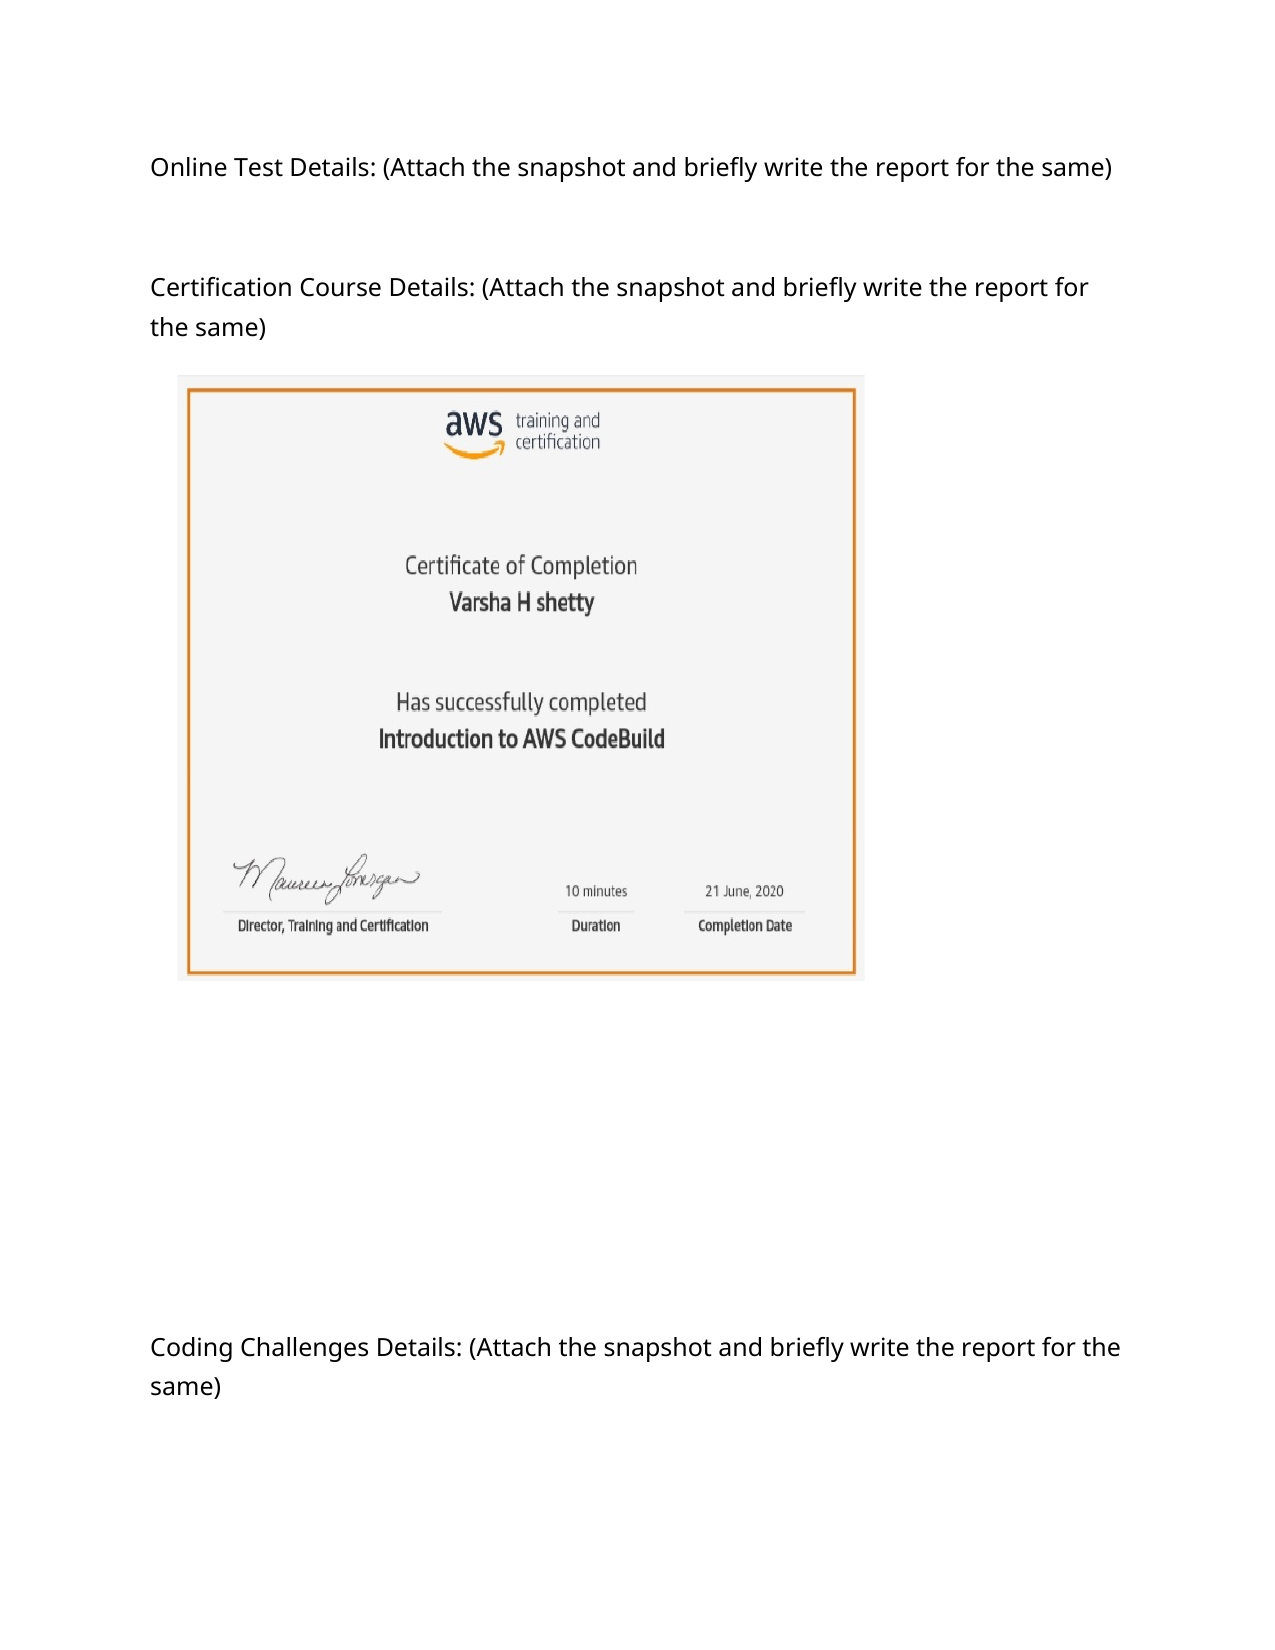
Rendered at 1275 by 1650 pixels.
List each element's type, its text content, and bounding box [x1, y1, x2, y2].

picture [177, 375, 865, 981]
text Online Test Details: (Attach the snapshot and briefly write the report for the same) [150, 150, 1125, 184]
text Certification Course Details: (Attach the snapshot and briefly write the report for the same) [150, 270, 1125, 343]
text Coding Challenges Details: (Attach the snapshot and briefly write the report for the same) [150, 1329, 1125, 1402]
